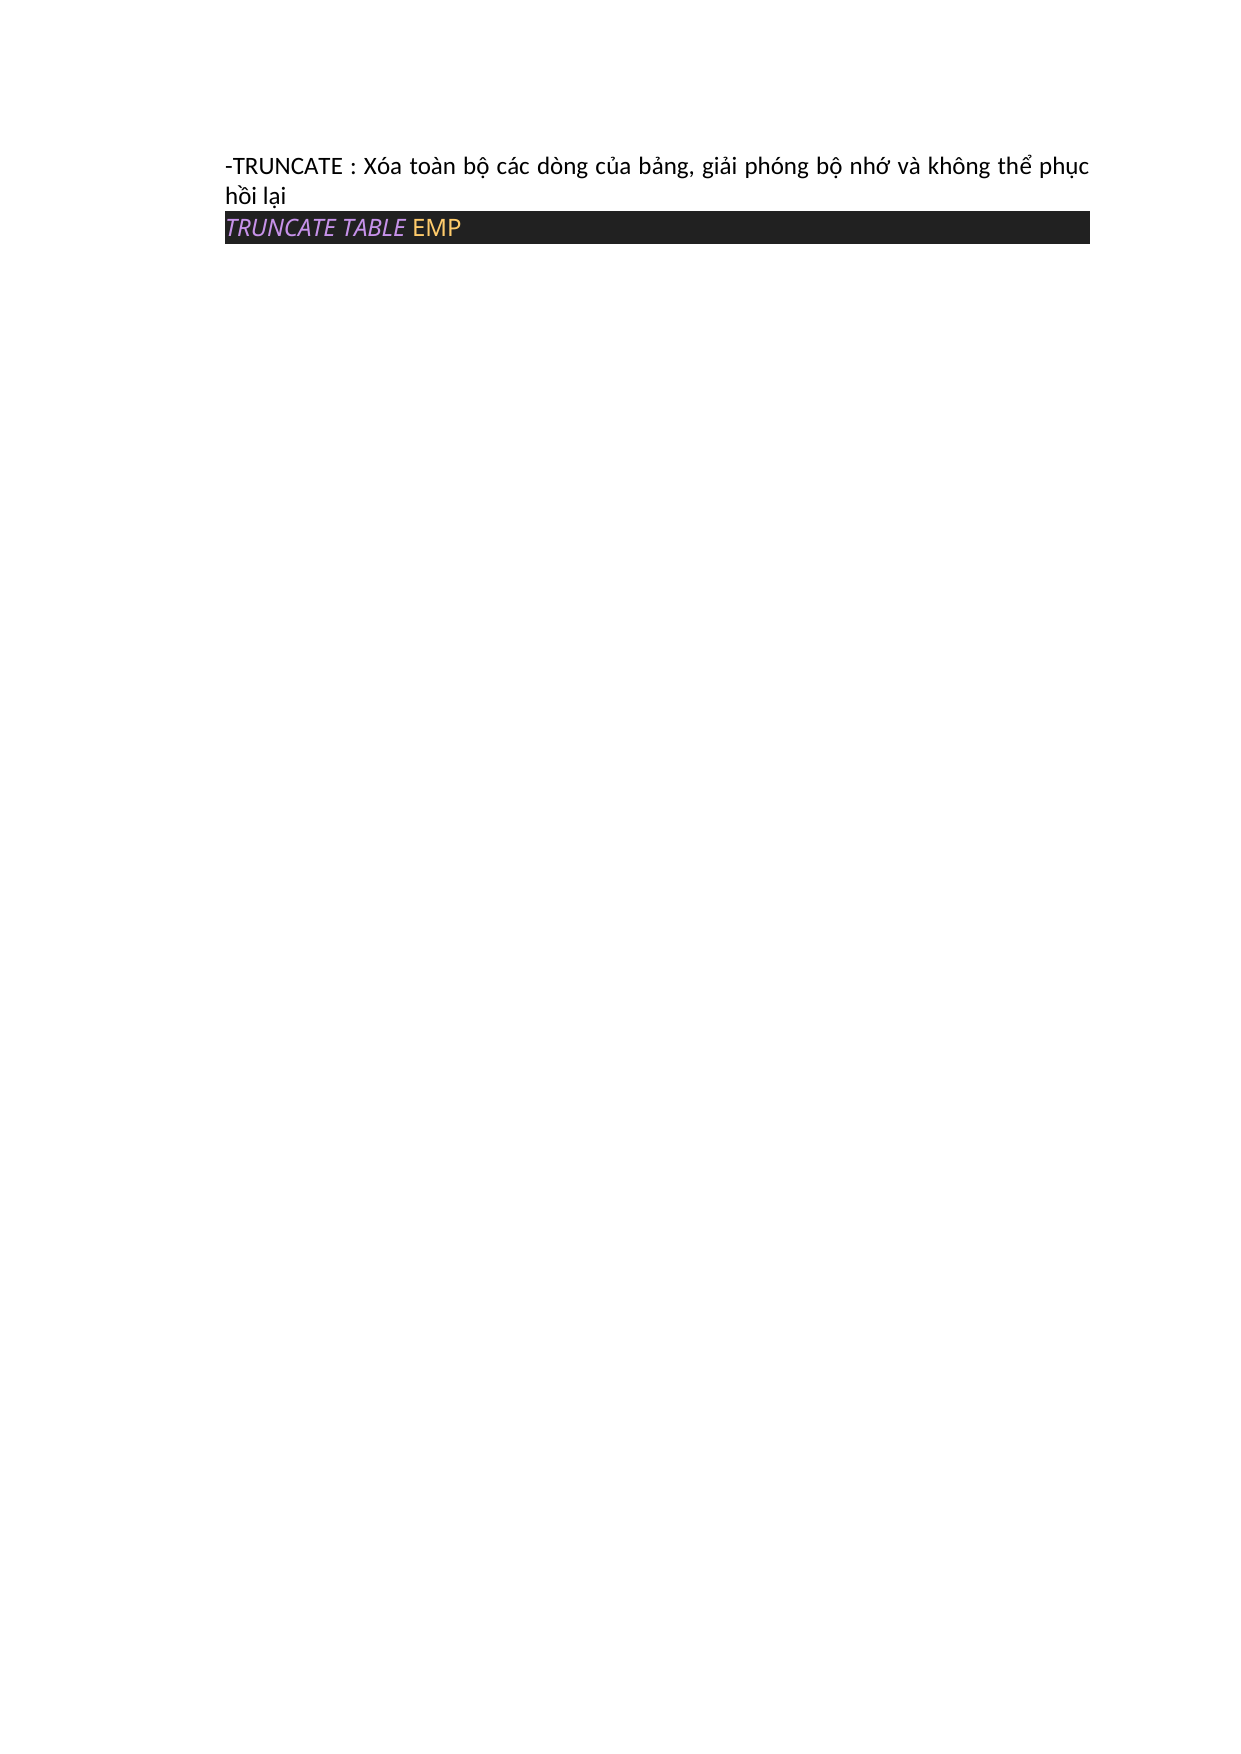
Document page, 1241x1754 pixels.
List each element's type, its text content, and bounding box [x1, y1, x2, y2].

text TRUNCATE TABLE EMP [225, 211, 1090, 244]
list -TRUNCATE : Xóa toàn bộ các dòng của bảng, giải phóng bộ nhớ và không thể phục hồi lại [225, 150, 1090, 211]
